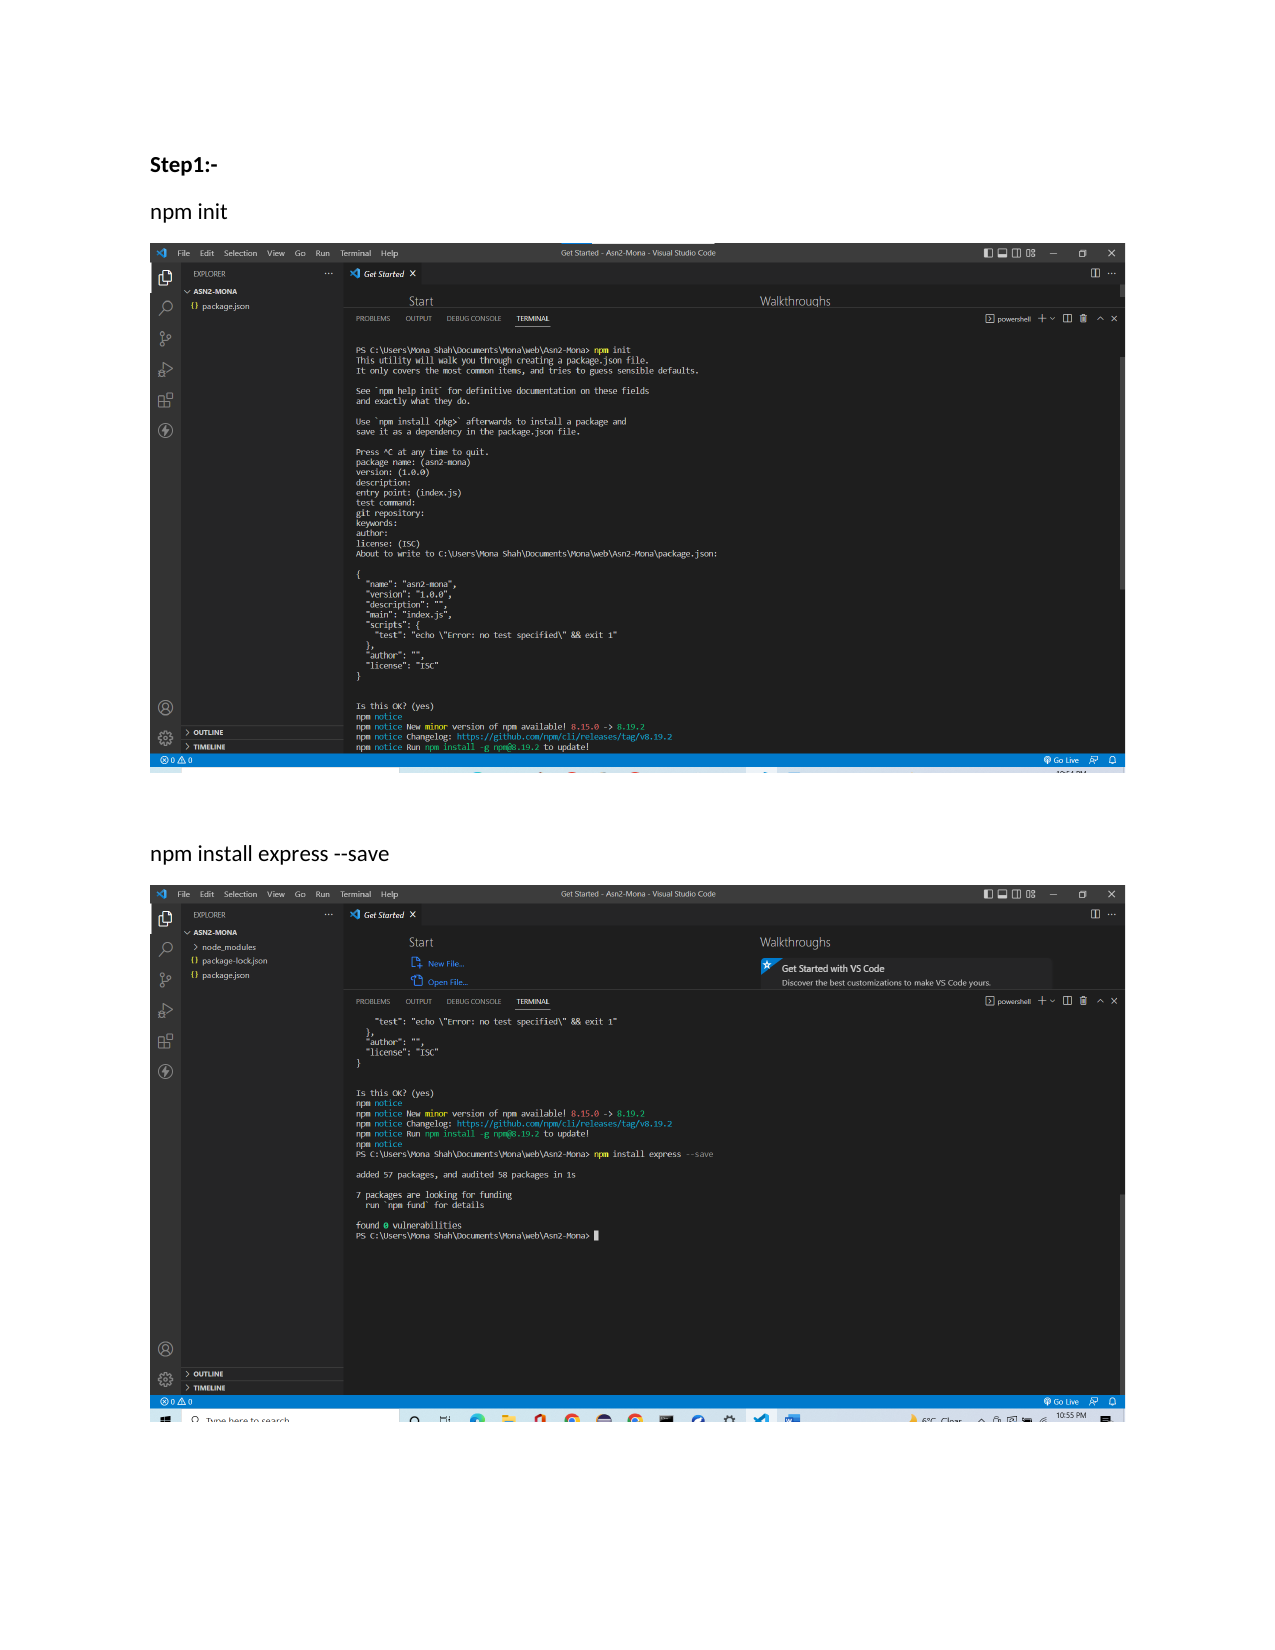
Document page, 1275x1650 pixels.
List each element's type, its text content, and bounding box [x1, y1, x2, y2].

text npm install express --save [150, 839, 1125, 867]
picture [150, 243, 1125, 773]
text npm init [150, 197, 1125, 225]
text Step1:- [150, 150, 1125, 178]
picture [150, 885, 1125, 1422]
